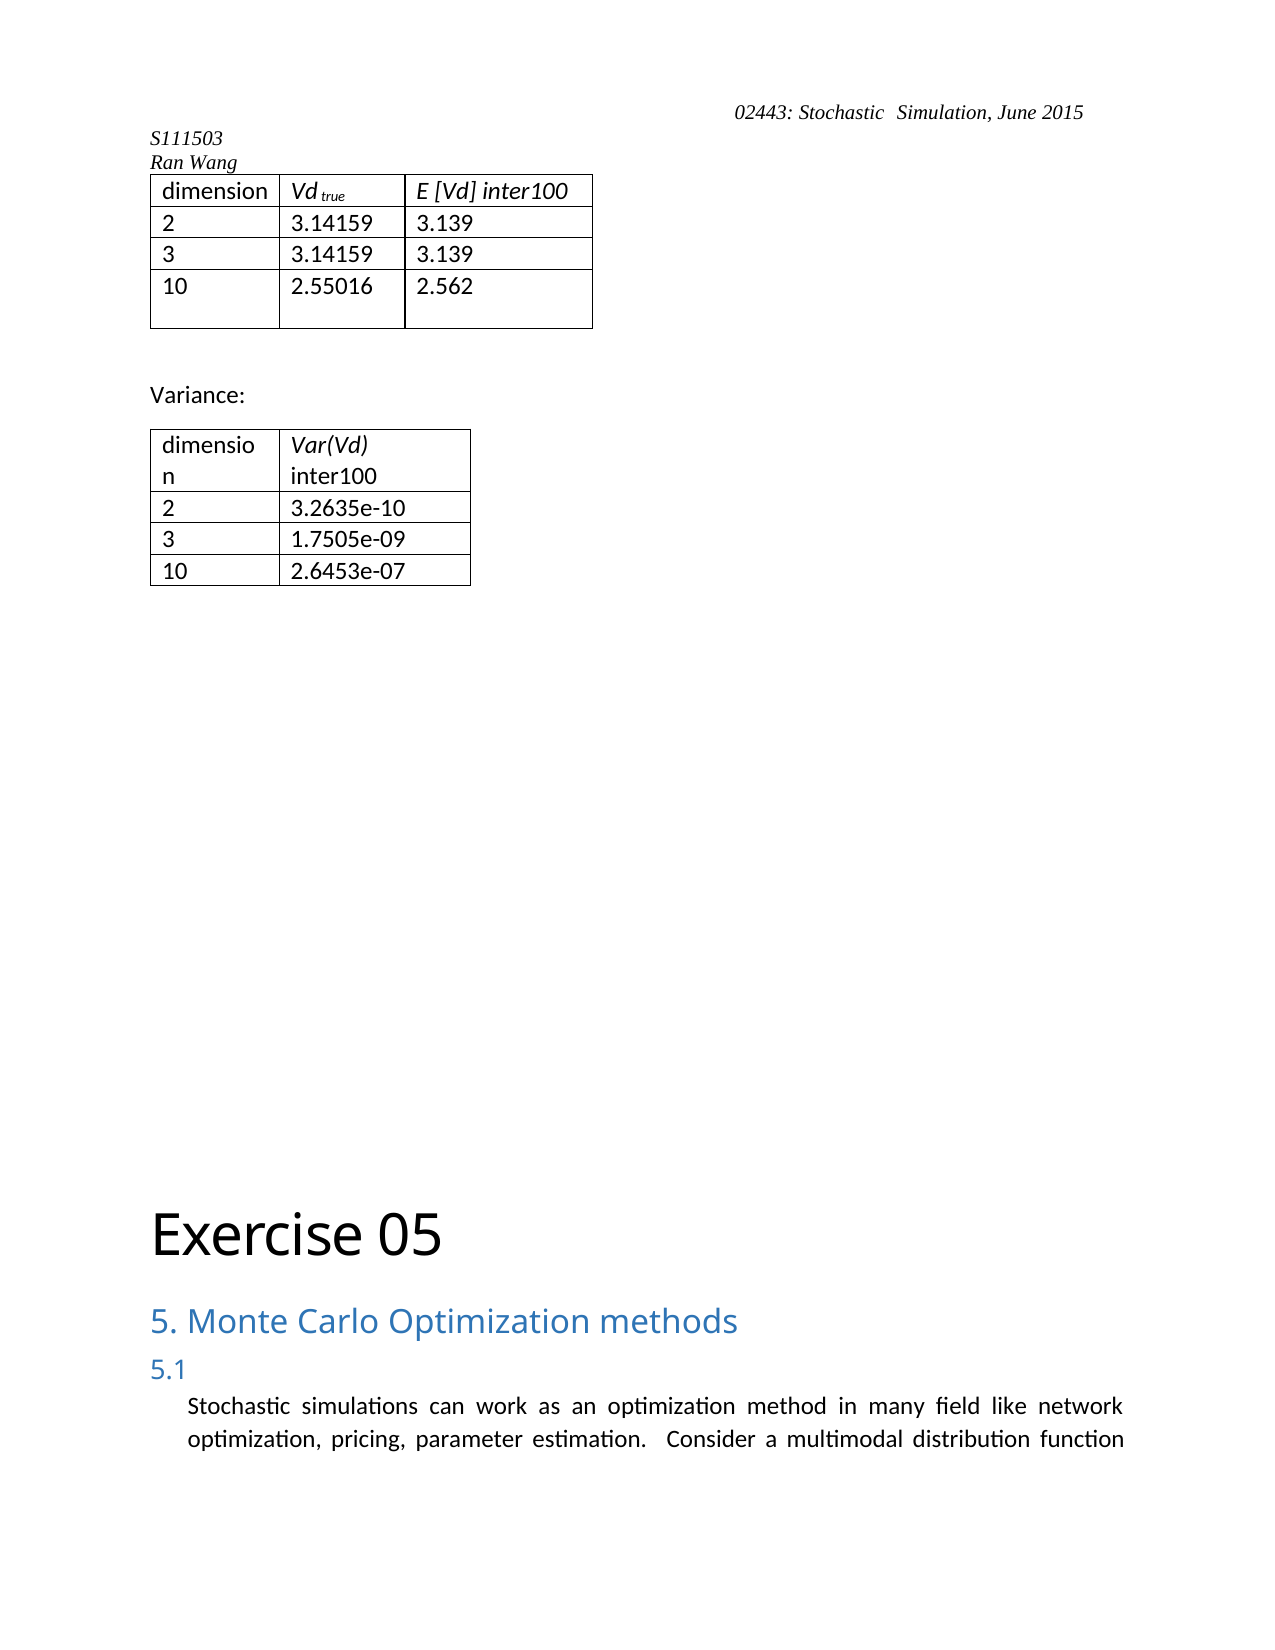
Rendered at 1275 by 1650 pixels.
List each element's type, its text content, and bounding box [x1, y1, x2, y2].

table_cell 1.7505e-09 [280, 523, 470, 554]
table_cell 3.139 [406, 238, 592, 269]
table_cell 3.14159 [280, 207, 404, 237]
text Variance: [150, 379, 1125, 409]
table_header Vd true [280, 175, 404, 206]
table_header E [Vd] inter100 [406, 175, 592, 206]
table_cell 2 [151, 207, 279, 237]
table_cell 3.2635e-10 [280, 492, 470, 522]
table_cell 2.55016 [280, 270, 404, 328]
table_header dimension [151, 430, 279, 491]
table_header Var(Vd) inter100 [280, 430, 470, 491]
table_cell 10 [151, 270, 279, 328]
title Exercise 05 [150, 1193, 1125, 1272]
table_cell 3 [151, 523, 279, 554]
table_cell 3.139 [406, 207, 592, 237]
table_cell 10 [151, 555, 279, 585]
table_cell 2.6453e-07 [280, 555, 470, 585]
table_cell 3 [151, 238, 279, 269]
table_cell 3.14159 [280, 238, 404, 269]
table_cell 2 [151, 492, 279, 522]
subtitle 5. Monte Carlo Optimization methods [150, 1297, 1125, 1343]
table_cell 2.562 [406, 270, 592, 328]
subtitle 5.1 [150, 1351, 1125, 1387]
table_header dimension [151, 175, 279, 206]
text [187, 1390, 1125, 1454]
